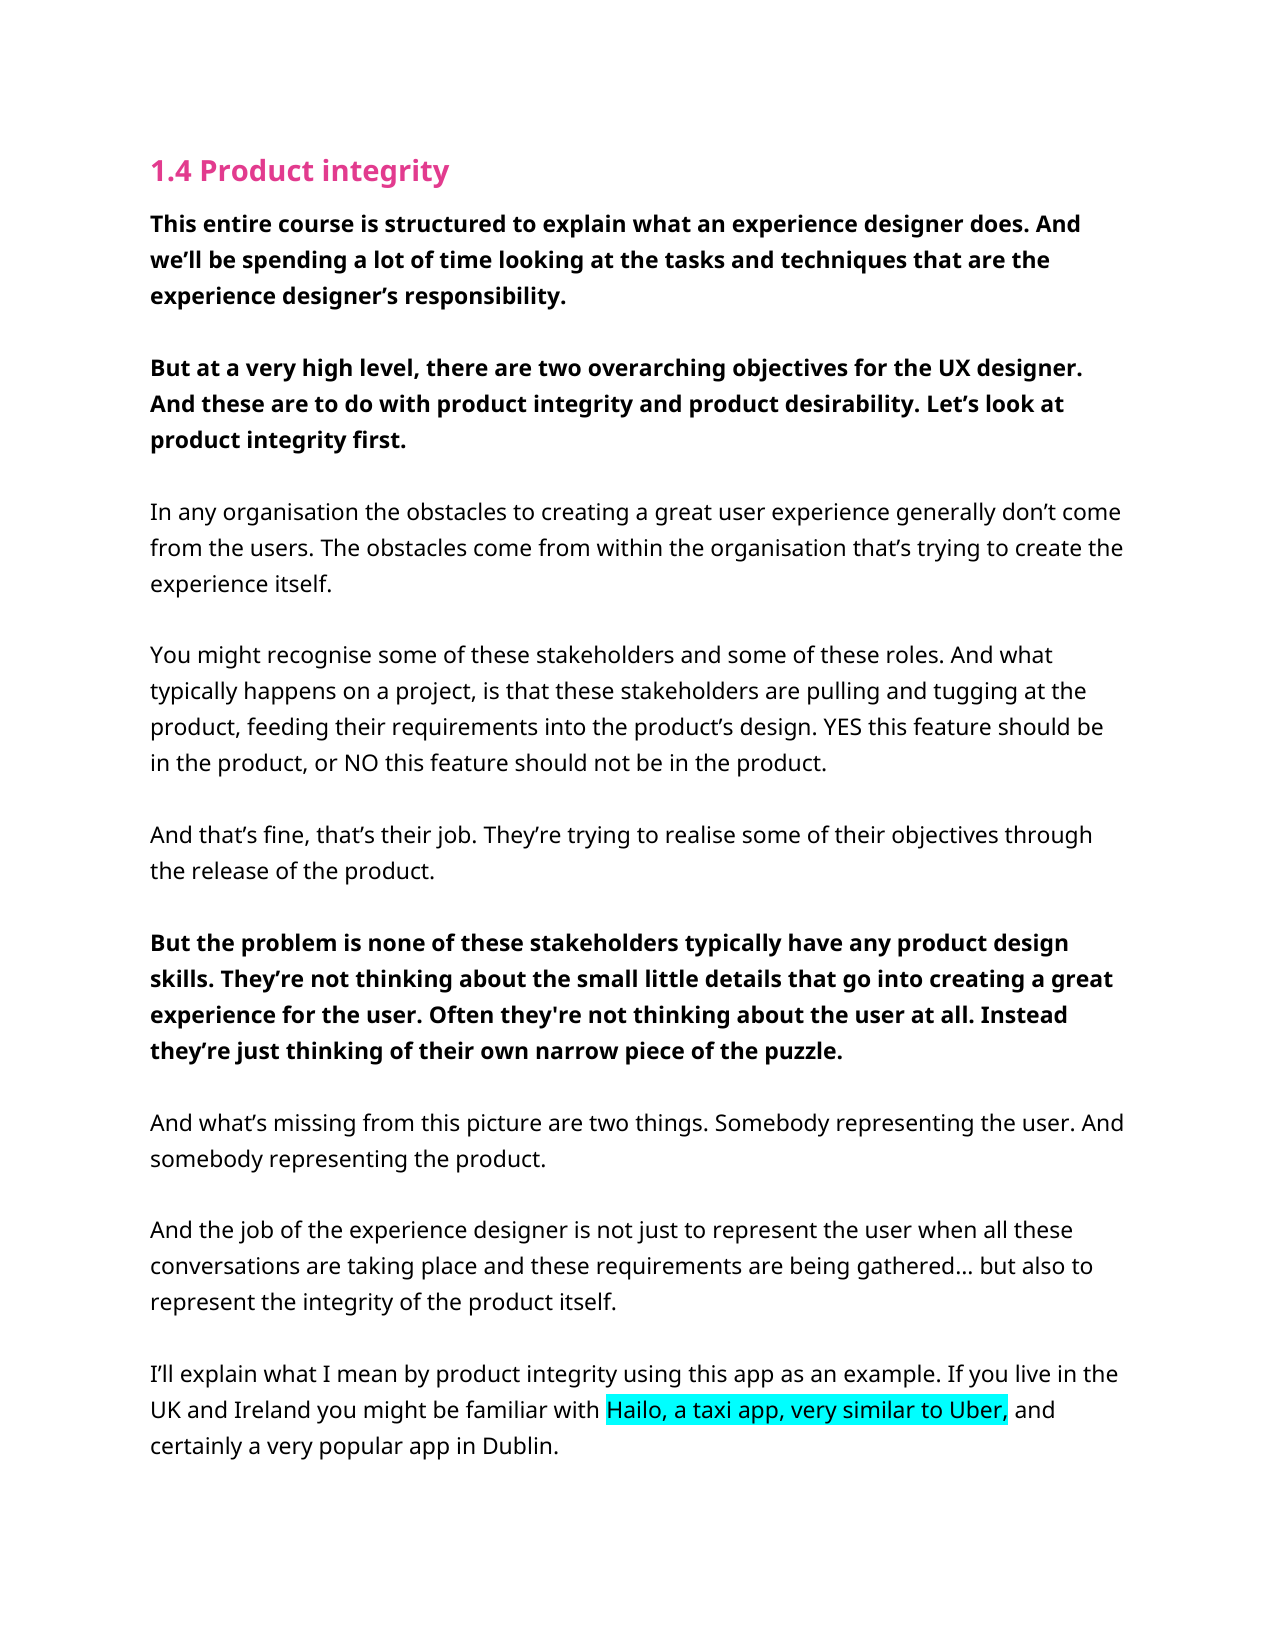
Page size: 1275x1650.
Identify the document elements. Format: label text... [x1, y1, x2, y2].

text This entire course is structured to explain what an experience designer does. And we’ll be spending a lot of time looking at the tasks and techniques that are the experience designer’s responsibility. [150, 208, 1125, 311]
text And what’s missing from this picture are two things. Somebody representing the user. And somebody representing the product. [150, 1107, 1125, 1174]
text I’ll explain what I mean by product integrity using this app as an example. If you live in the UK and Ireland you might be familiar with Hailo, a taxi app, very similar to Uber, and certainly a very popular app in Dublin. [150, 1358, 1125, 1461]
text But at a very high level, there are two overarching objectives for the UX designer. And these are to do with product integrity and product desirability. Let’s look at product integrity first. [150, 352, 1125, 455]
text And that’s fine, that’s their job. They’re trying to realise some of their objectives through the release of the product. [150, 819, 1125, 886]
text In any organisation the obstacles to creating a great user experience generally don’t come from the users. The obstacles come from within the organisation that’s trying to create the experience itself. [150, 496, 1125, 599]
text And the job of the experience designer is not just to represent the user when all these conversations are taking place and these requirements are being gathered… but also to represent the integrity of the product itself. [150, 1214, 1125, 1317]
text You might recognise some of these stakeholders and some of these roles. And what typically happens on a project, is that these stakeholders are pulling and tugging at the product, feeding their requirements into the product’s design. YES this feature should be in the product, or NO this feature should not be in the product. [150, 639, 1125, 778]
text But the problem is none of these stakeholders typically have any product design skills. They’re not thinking about the small little details that go into creating a great experience for the user. Often they're not thinking about the user at all. Instead they’re just thinking of their own narrow piece of the puzzle. [150, 927, 1125, 1066]
subtitle 1.4 Product integrity [150, 150, 1125, 190]
